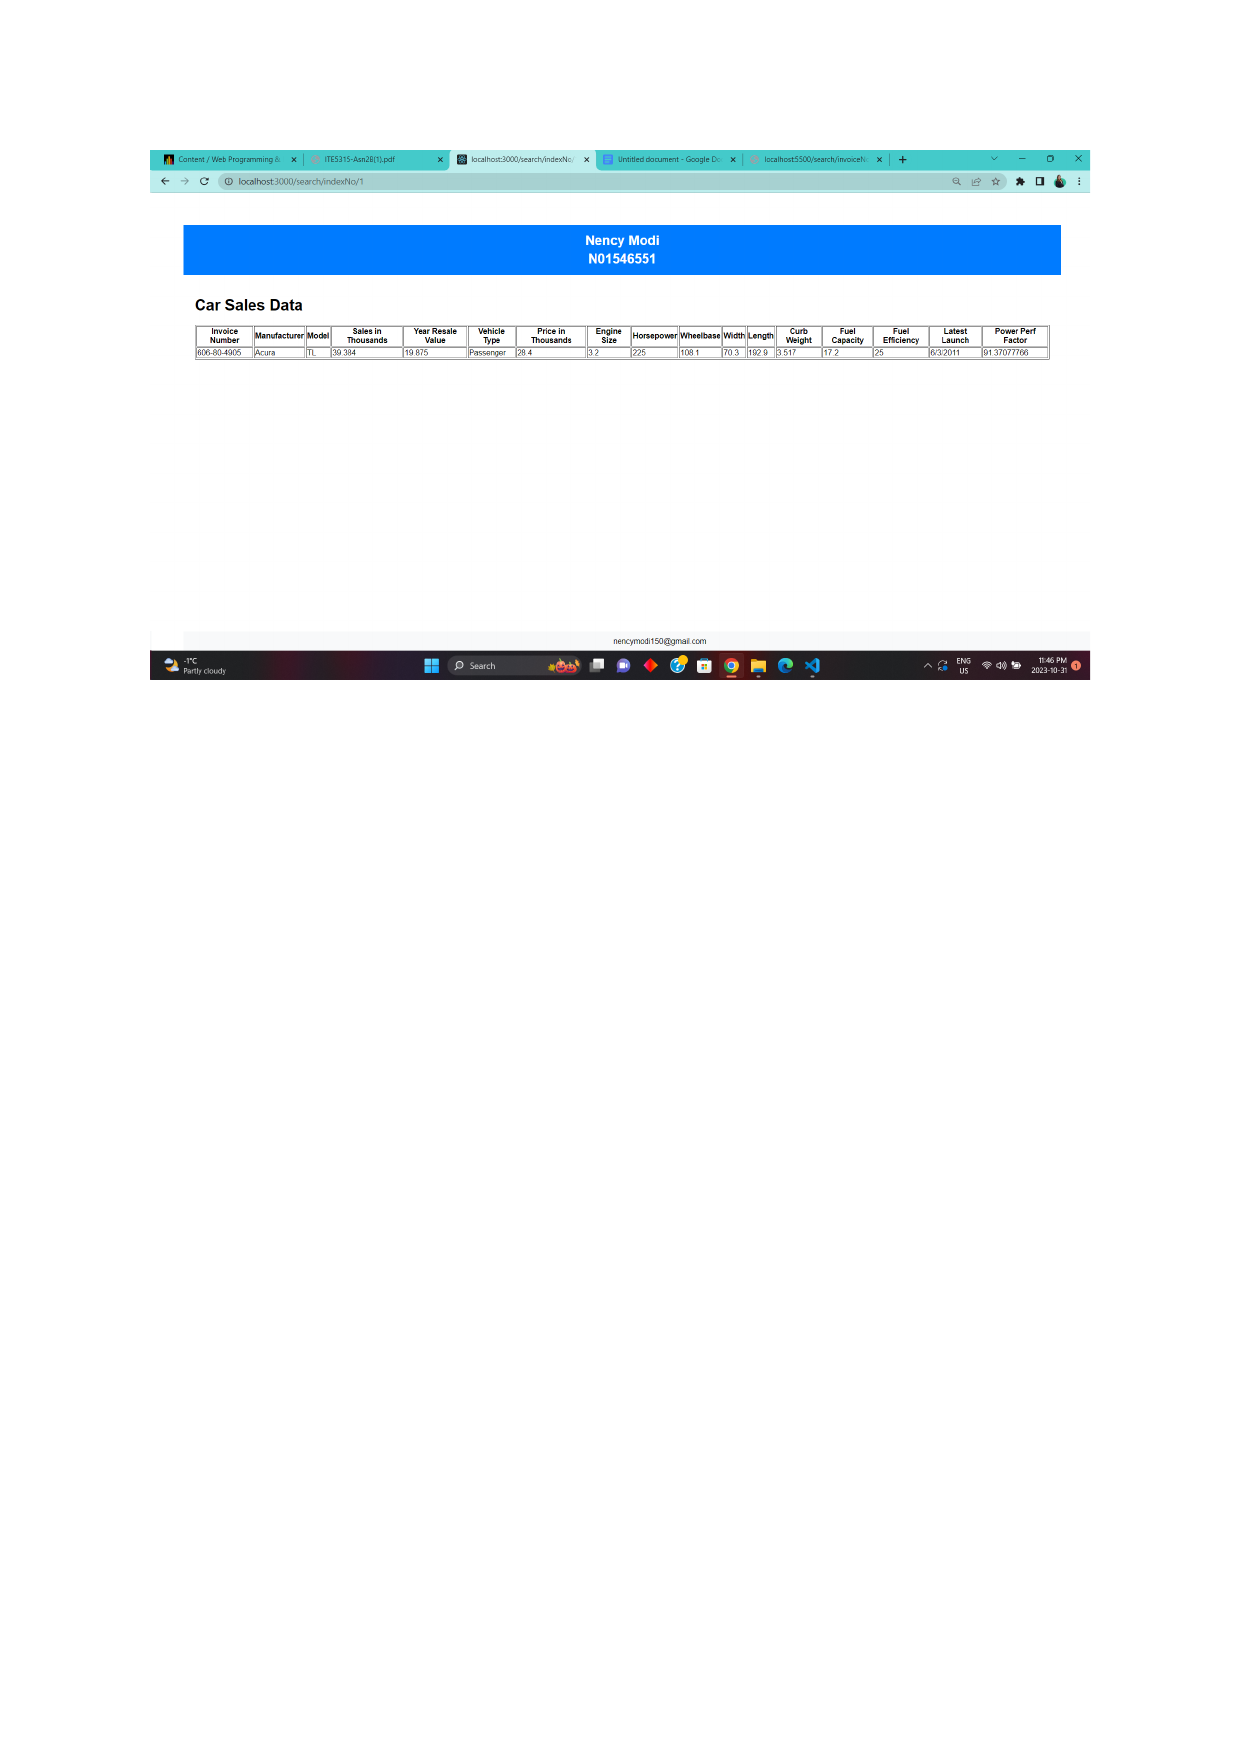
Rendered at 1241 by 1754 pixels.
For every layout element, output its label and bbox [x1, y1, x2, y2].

picture [150, 150, 1091, 680]
